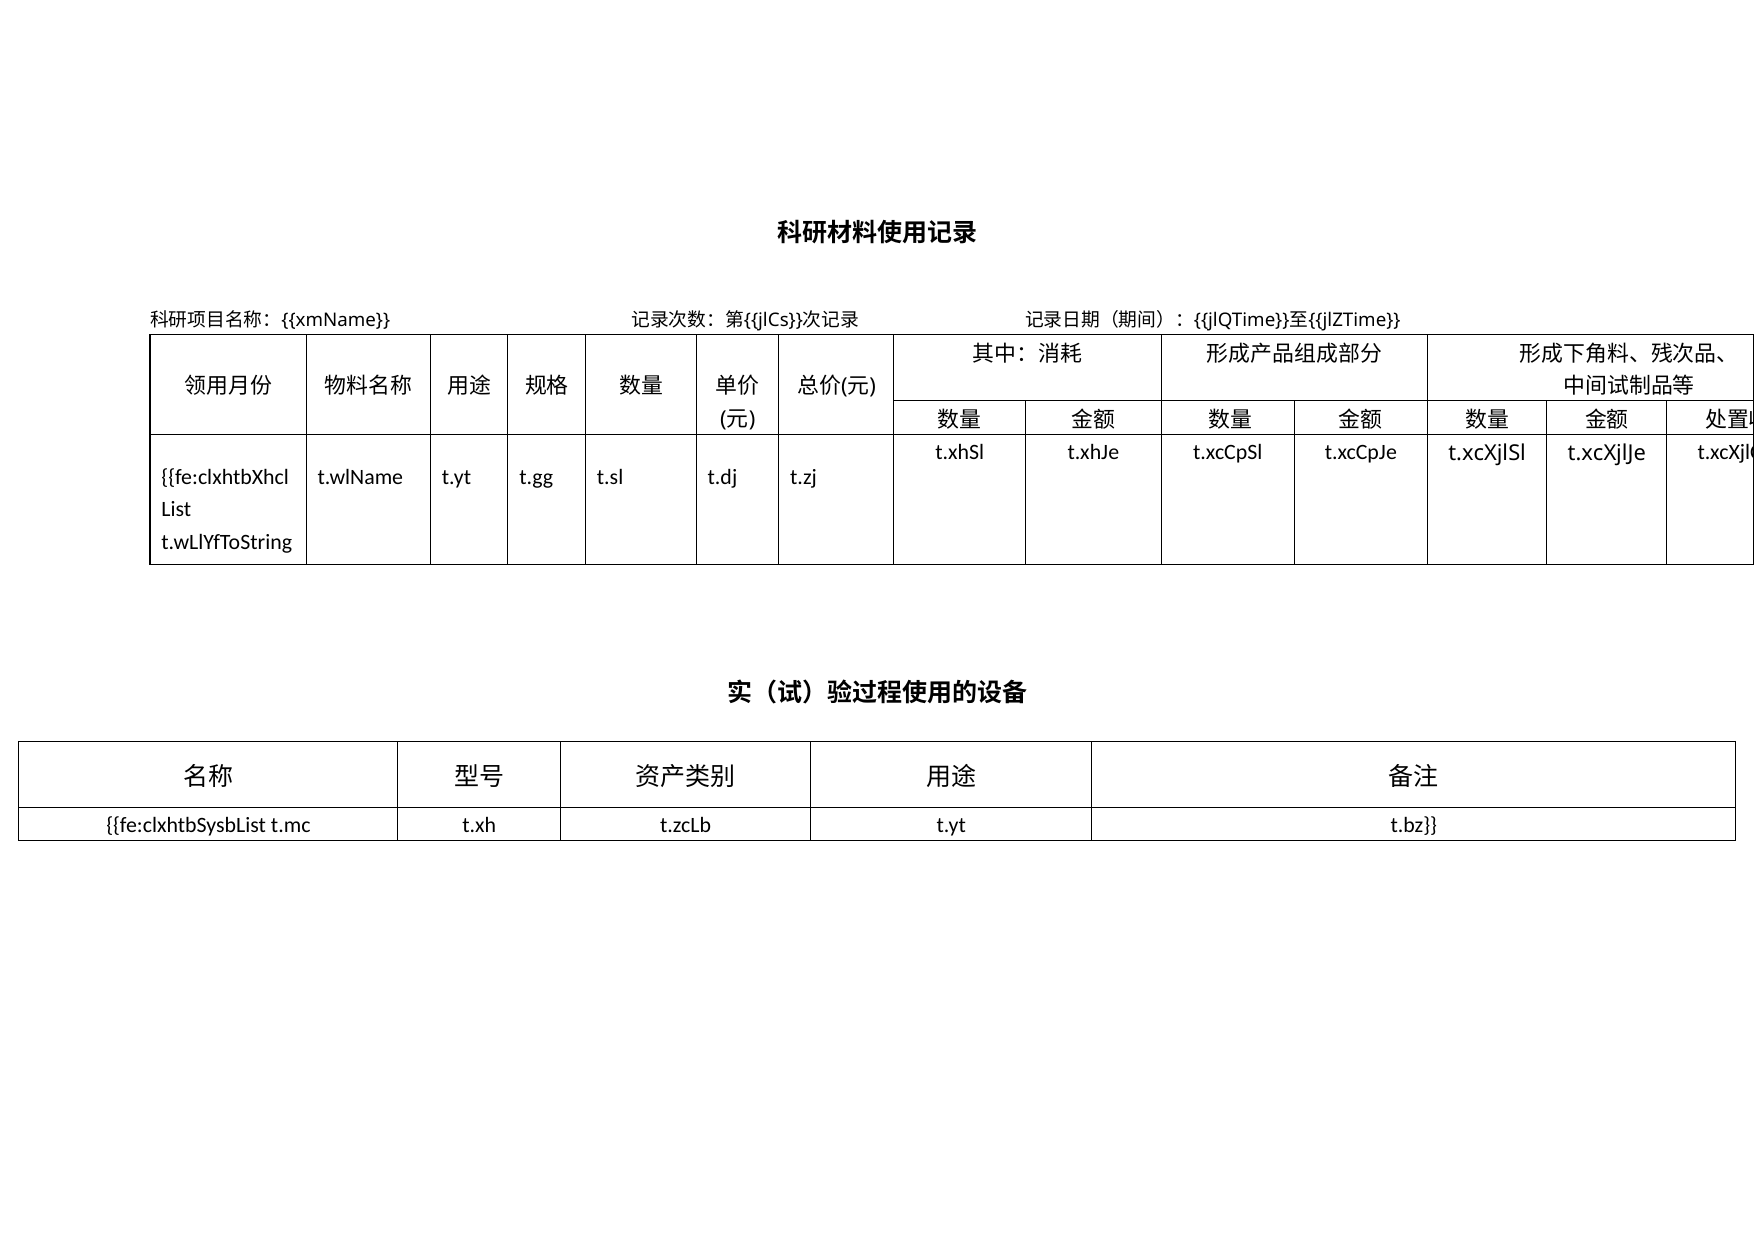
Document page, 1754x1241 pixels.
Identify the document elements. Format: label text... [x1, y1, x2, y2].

table_cell 数量 [1162, 401, 1294, 434]
table_header 形成下角料、残次品、 中间试制品等 [1428, 335, 1753, 400]
table_cell {{fe:clxhtbXhclList t.wLlYfToString [151, 435, 306, 564]
table_cell t.xhSl [894, 435, 1025, 564]
table_cell t.xcCpSl [1162, 435, 1294, 564]
table_cell t.gg [508, 435, 585, 564]
table_cell t.zj [779, 435, 893, 564]
table_cell 数量 [1428, 401, 1546, 434]
table_cell 数量 [894, 401, 1025, 434]
subtitle 科研材料使用记录 [150, 198, 1604, 263]
subtitle 实（试）验过程使用的设备 [150, 658, 1604, 723]
table_header 用途 [431, 335, 507, 434]
table_header 形成产品组成部分 [1162, 335, 1427, 400]
table_cell t.xcXjlCzsr}} [1667, 435, 1753, 564]
table_cell {{fe:clxhtbSysbList t.mc [19, 808, 397, 840]
table_cell t.wlName [307, 435, 430, 564]
table_cell 处置收入 [1667, 401, 1753, 434]
table_cell t.yt [431, 435, 507, 564]
table_header 资产类别 [561, 742, 810, 807]
table_cell t.xcXjlSl [1428, 435, 1546, 564]
table_header 其中：消耗 [894, 335, 1161, 400]
table_header 领用月份 [151, 335, 306, 434]
table_header 规格 [508, 335, 585, 434]
table_cell t.zcLb [561, 808, 810, 840]
table_header 型号 [398, 742, 560, 807]
table_cell t.xh [398, 808, 560, 840]
table_cell t.xcXjlJe [1547, 435, 1666, 564]
table_cell t.yt [811, 808, 1091, 840]
table_header 备注 [1092, 742, 1735, 807]
table_header 用途 [811, 742, 1091, 807]
table_cell t.bz}} [1092, 808, 1735, 840]
table_cell t.dj [697, 435, 778, 564]
text 科研项目名称：{{xmName}} 记录次数：第{{jlCs}}次记录 记录日期（期间）：{{jlQTime}}至{{jlZTime}} [150, 302, 1604, 334]
table_header 物料名称 [307, 335, 430, 434]
table_header 数量 [586, 335, 696, 434]
table_cell t.sl [586, 435, 696, 564]
table_header 单价(元) [697, 335, 778, 434]
table_cell 金额 [1026, 401, 1161, 434]
table_header 总价(元) [779, 335, 893, 434]
table_header 名称 [19, 742, 397, 807]
table_cell t.xcCpJe [1295, 435, 1427, 564]
table_cell t.xhJe [1026, 435, 1161, 564]
table_cell 金额 [1295, 401, 1427, 434]
table_cell 金额 [1547, 401, 1666, 434]
